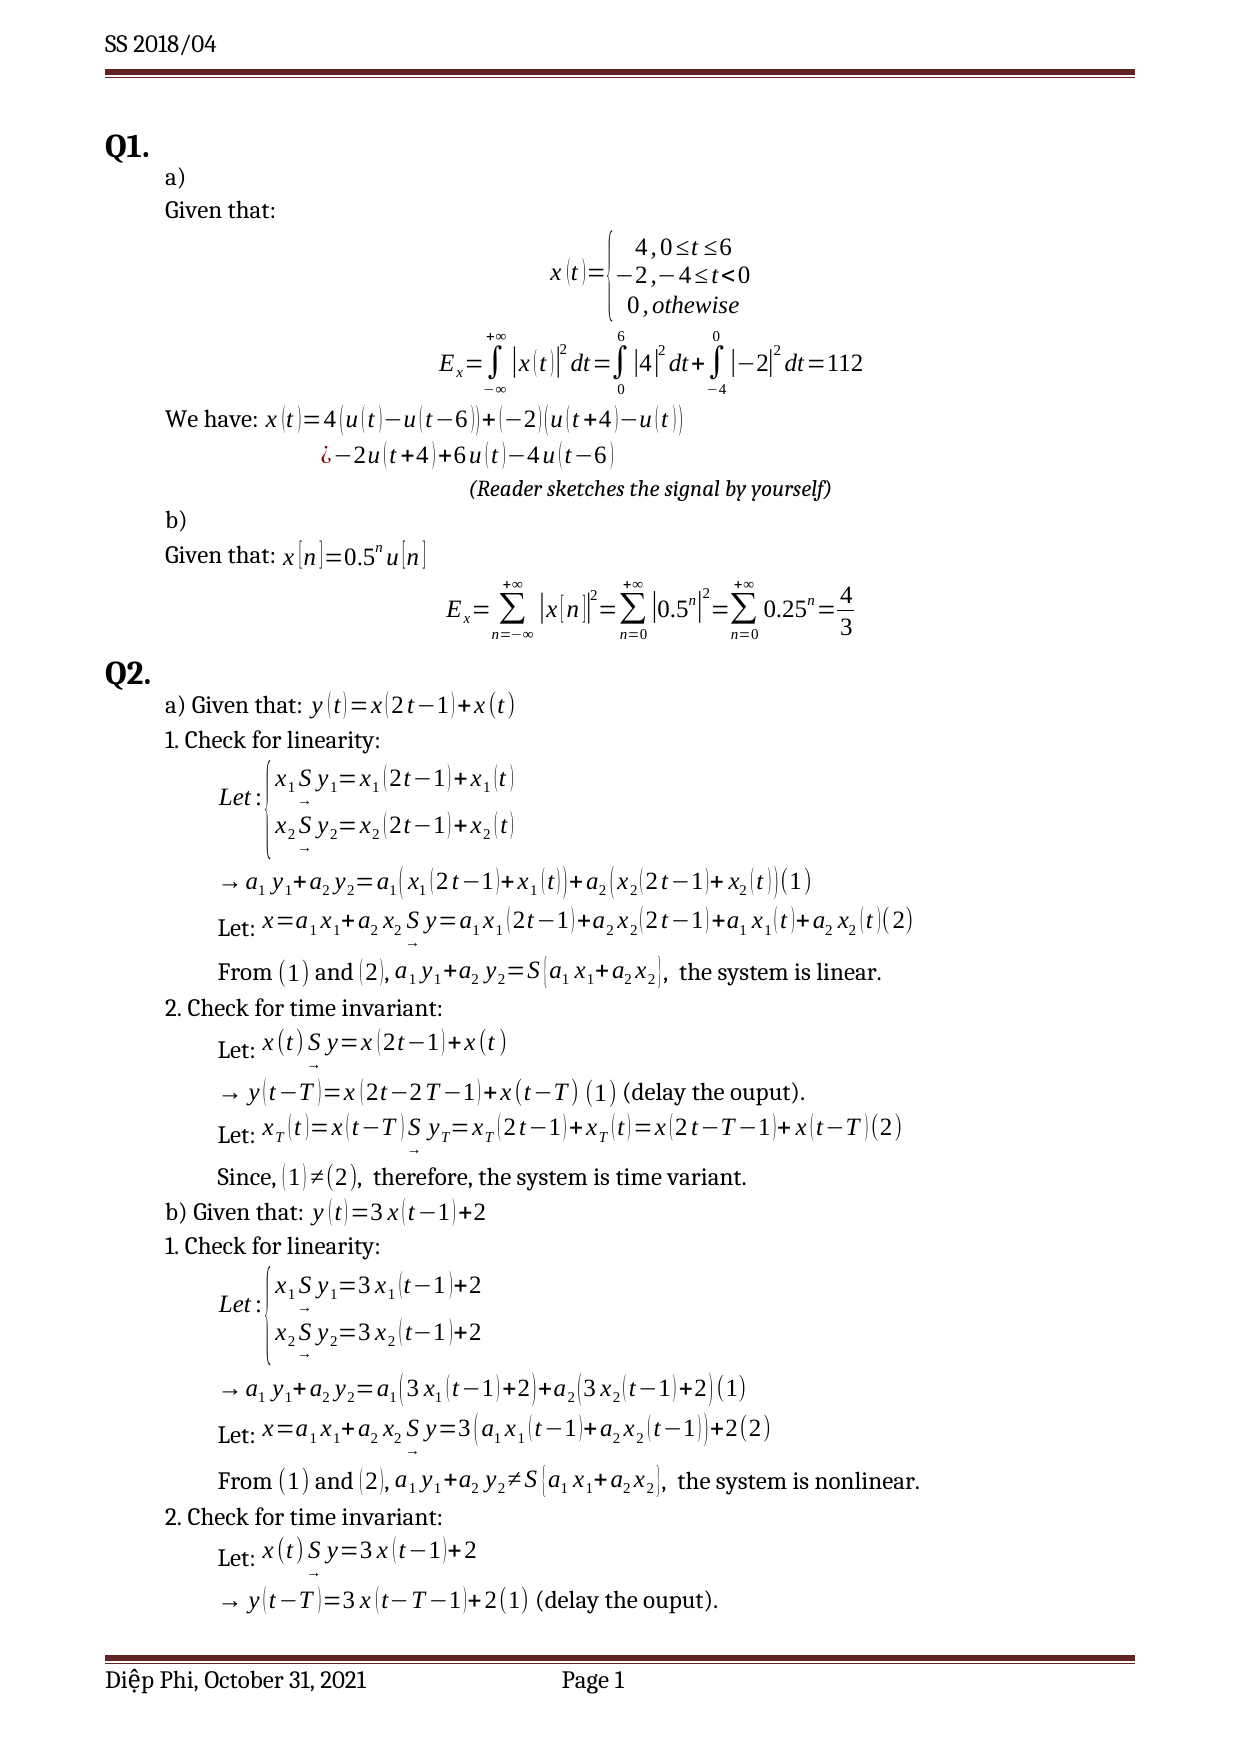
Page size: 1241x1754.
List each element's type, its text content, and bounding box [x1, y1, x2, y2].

text a) Given that: [165, 690, 1135, 721]
text Let: [217, 1027, 1135, 1073]
text (delay the ouput). [217, 1077, 1135, 1108]
text From and , , the system is linear. [217, 955, 1135, 990]
text Let: [217, 1412, 1135, 1459]
text 2. Check for time invariant: [165, 1502, 1135, 1531]
text 1. Check for linearity: [165, 726, 1135, 754]
text Let: [217, 1536, 1135, 1581]
text 1. Check for linearity: [165, 1232, 1135, 1261]
text We have: [165, 402, 1135, 436]
text Let: [217, 1112, 1135, 1158]
text From and , , the system is nonlinear. [217, 1464, 1135, 1498]
text 2. Check for time invariant: [165, 994, 1135, 1023]
text (delay the ouput). [217, 1585, 1135, 1616]
text b) [165, 506, 1135, 534]
text b) Given that: [165, 1197, 1135, 1228]
text Given that: [165, 539, 1135, 571]
text Let: [217, 905, 1135, 951]
text Given that: [165, 196, 1135, 225]
text Since, , therefore, the system is time variant. [217, 1162, 1135, 1193]
text a) [165, 163, 1135, 192]
text (Reader sketches the signal by yourself) [165, 476, 1135, 502]
